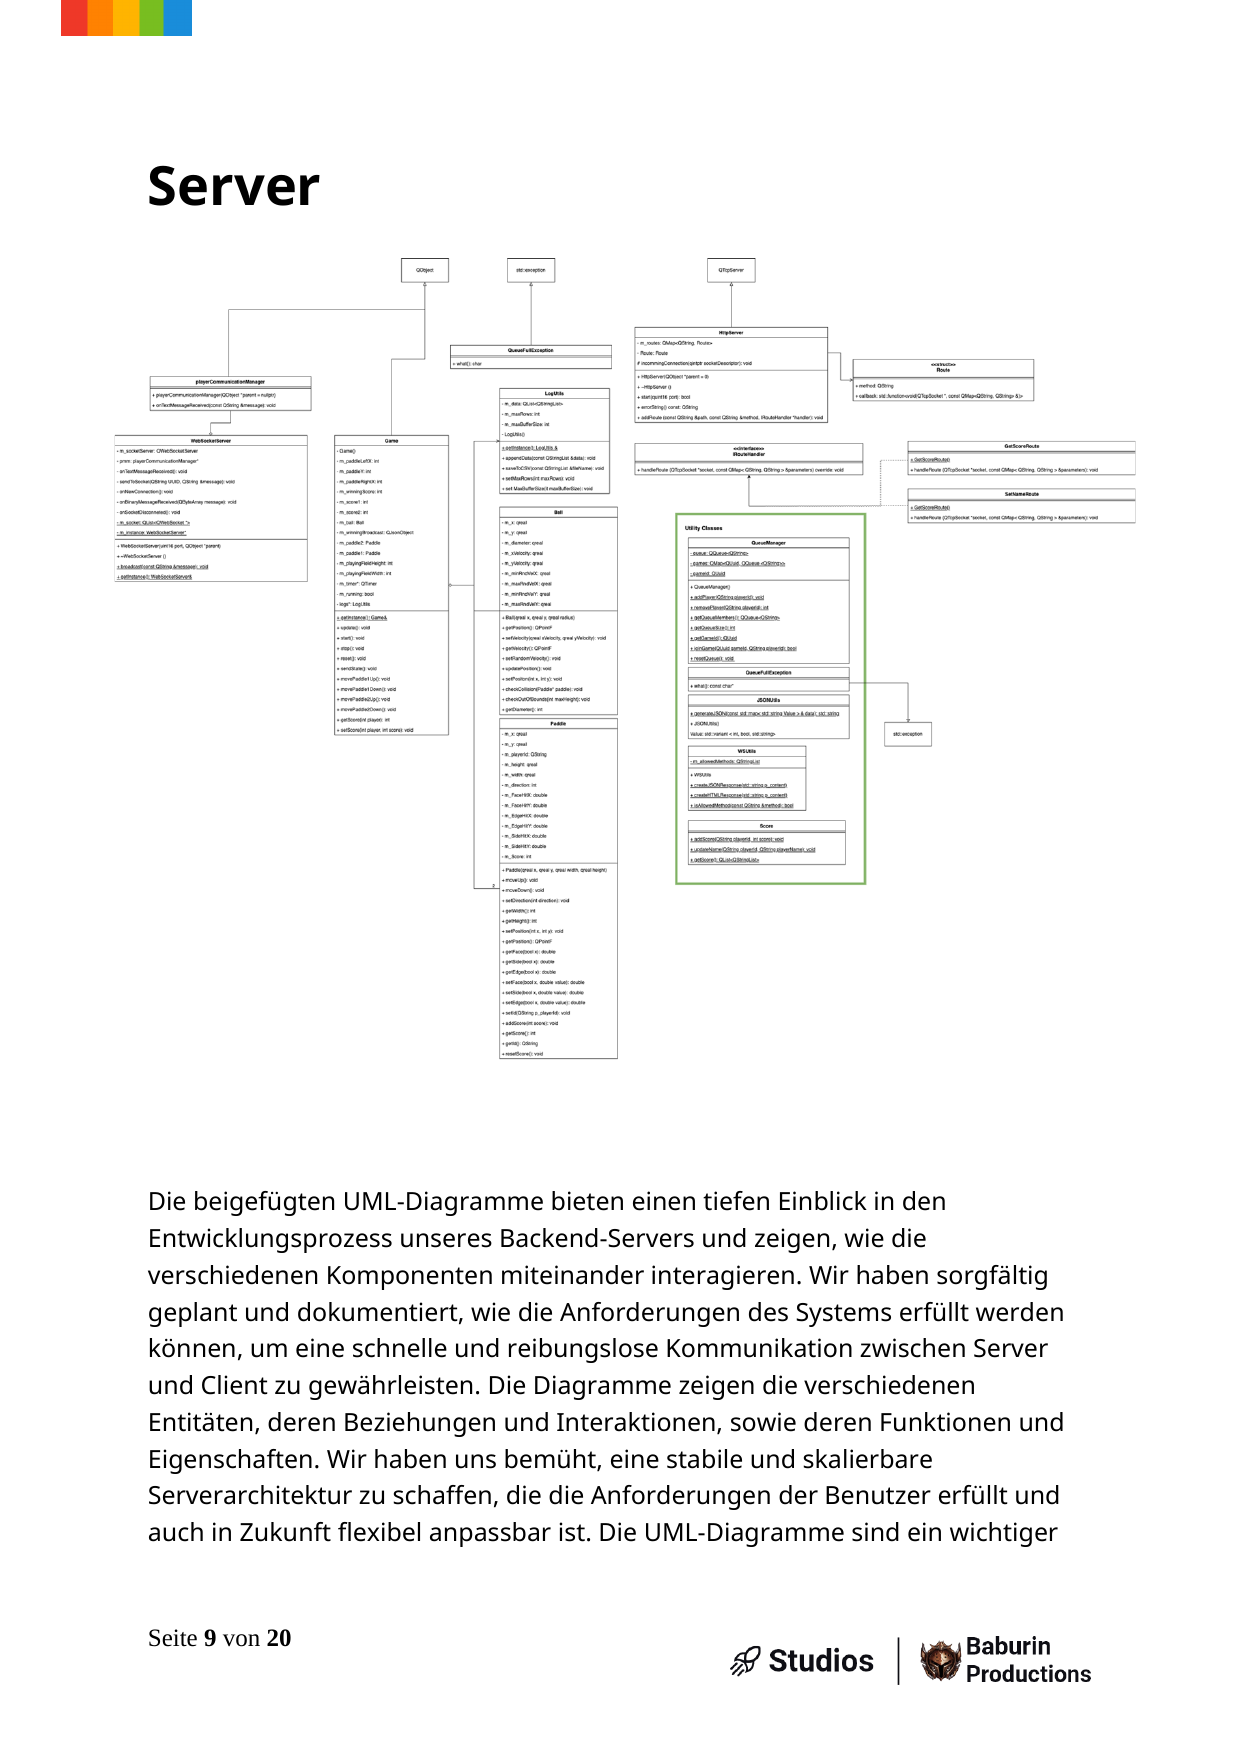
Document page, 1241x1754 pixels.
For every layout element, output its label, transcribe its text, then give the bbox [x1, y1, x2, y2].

text Server [148, 148, 1093, 221]
picture [114, 258, 1136, 1060]
picture [61, 0, 192, 36]
picture [730, 1631, 1092, 1691]
